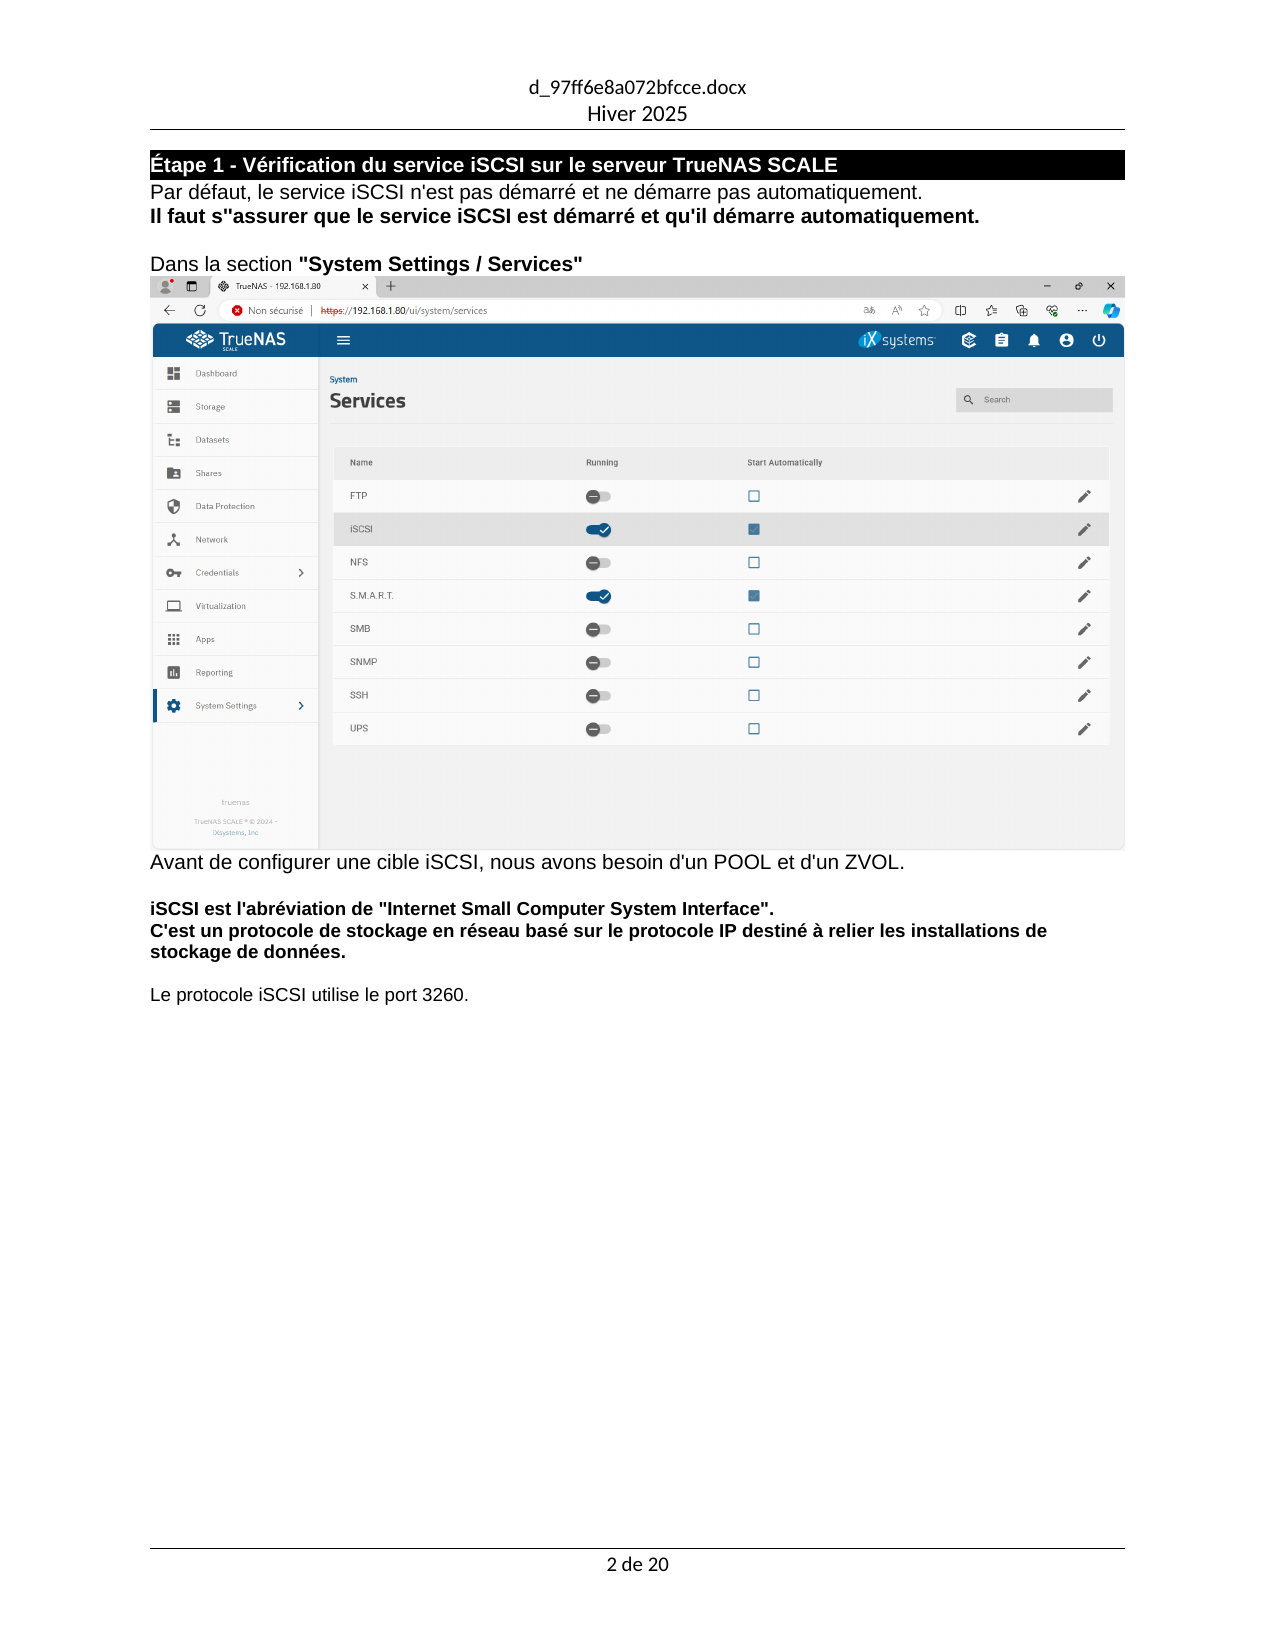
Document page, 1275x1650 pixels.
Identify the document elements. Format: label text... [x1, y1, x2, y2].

text Avant de configurer une cible iSCSI, nous avons besoin d'un POOL et d'un ZVOL. [150, 851, 1125, 874]
text Dans la section "System Settings / Services" [150, 252, 1125, 276]
text Il faut s''assurer que le service iSCSI est démarré et qu'il démarre automatiquement. [150, 204, 1125, 228]
text Par défaut, le service iSCSI n'est pas démarré et ne démarre pas automatiquement. [150, 180, 1125, 204]
picture [150, 276, 1125, 851]
text iSCSI est l'abréviation de "Internet Small Computer System Interface". [150, 898, 1125, 919]
text Étape 1 - Vérification du service iSCSI sur le serveur TrueNAS SCALE [150, 151, 1125, 179]
text Le protocole iSCSI utilise le port 3260. [150, 984, 1125, 1006]
text C'est un protocole de stockage en réseau basé sur le protocole IP destiné à relier les installations de stockage de données. [150, 919, 1125, 963]
